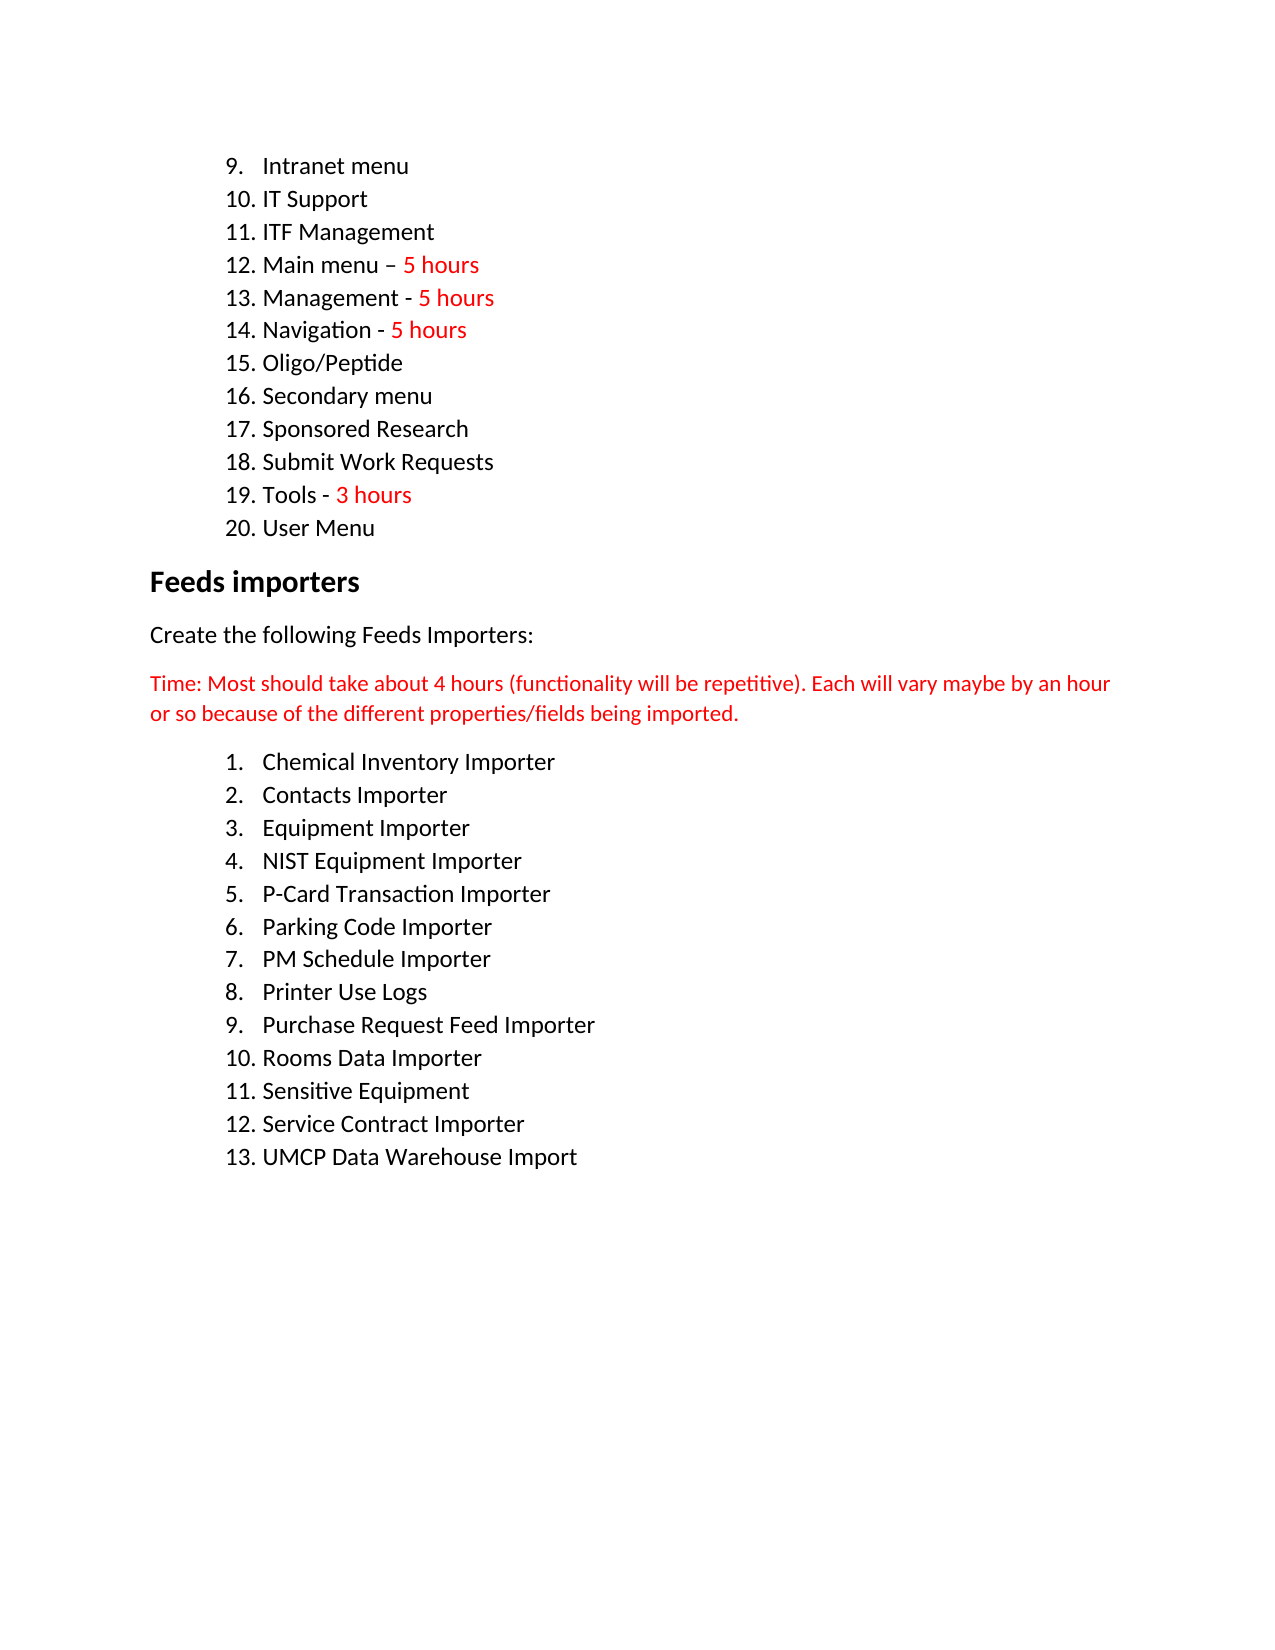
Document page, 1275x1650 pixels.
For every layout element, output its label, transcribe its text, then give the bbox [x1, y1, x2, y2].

list User Menu [225, 512, 1125, 543]
list Tools - 3 hours [225, 479, 1125, 510]
list Sponsored Research [225, 413, 1125, 444]
list Contacts Importer [225, 779, 1125, 809]
text Feeds importers [150, 562, 1125, 600]
list Rooms Data Importer [225, 1042, 1125, 1073]
list Oligo/Peptide [225, 347, 1125, 378]
list Equipment Importer [225, 812, 1125, 842]
text Create the following Feeds Importers: [150, 619, 1125, 650]
list ITF Management [225, 216, 1125, 246]
list Intranet menu [225, 150, 1125, 181]
list Sensitive Equipment [225, 1075, 1125, 1106]
list NIST Equipment Importer [225, 845, 1125, 875]
list Parking Code Importer [225, 911, 1125, 941]
list Main menu – 5 hours [225, 249, 1125, 279]
text Time: Most should take about 4 hours (functionality will be repetitive). Each will vary maybe by an hour or so because of the different properties/fields being imported. [150, 669, 1125, 727]
list IT Support [225, 183, 1125, 213]
list Printer Use Logs [225, 977, 1125, 1007]
list Navigation - 5 hours [225, 314, 1125, 345]
list Submit Work Requests [225, 446, 1125, 477]
list UMCP Data Warehouse Import [225, 1141, 1125, 1172]
list Service Contract Importer [225, 1108, 1125, 1139]
list P-Card Transaction Importer [225, 878, 1125, 908]
list Purchase Request Feed Importer [225, 1009, 1125, 1040]
list Chemical Inventory Importer [225, 746, 1125, 777]
list Management - 5 hours [225, 282, 1125, 312]
list Secondary menu [225, 380, 1125, 411]
list PM Schedule Importer [225, 944, 1125, 974]
